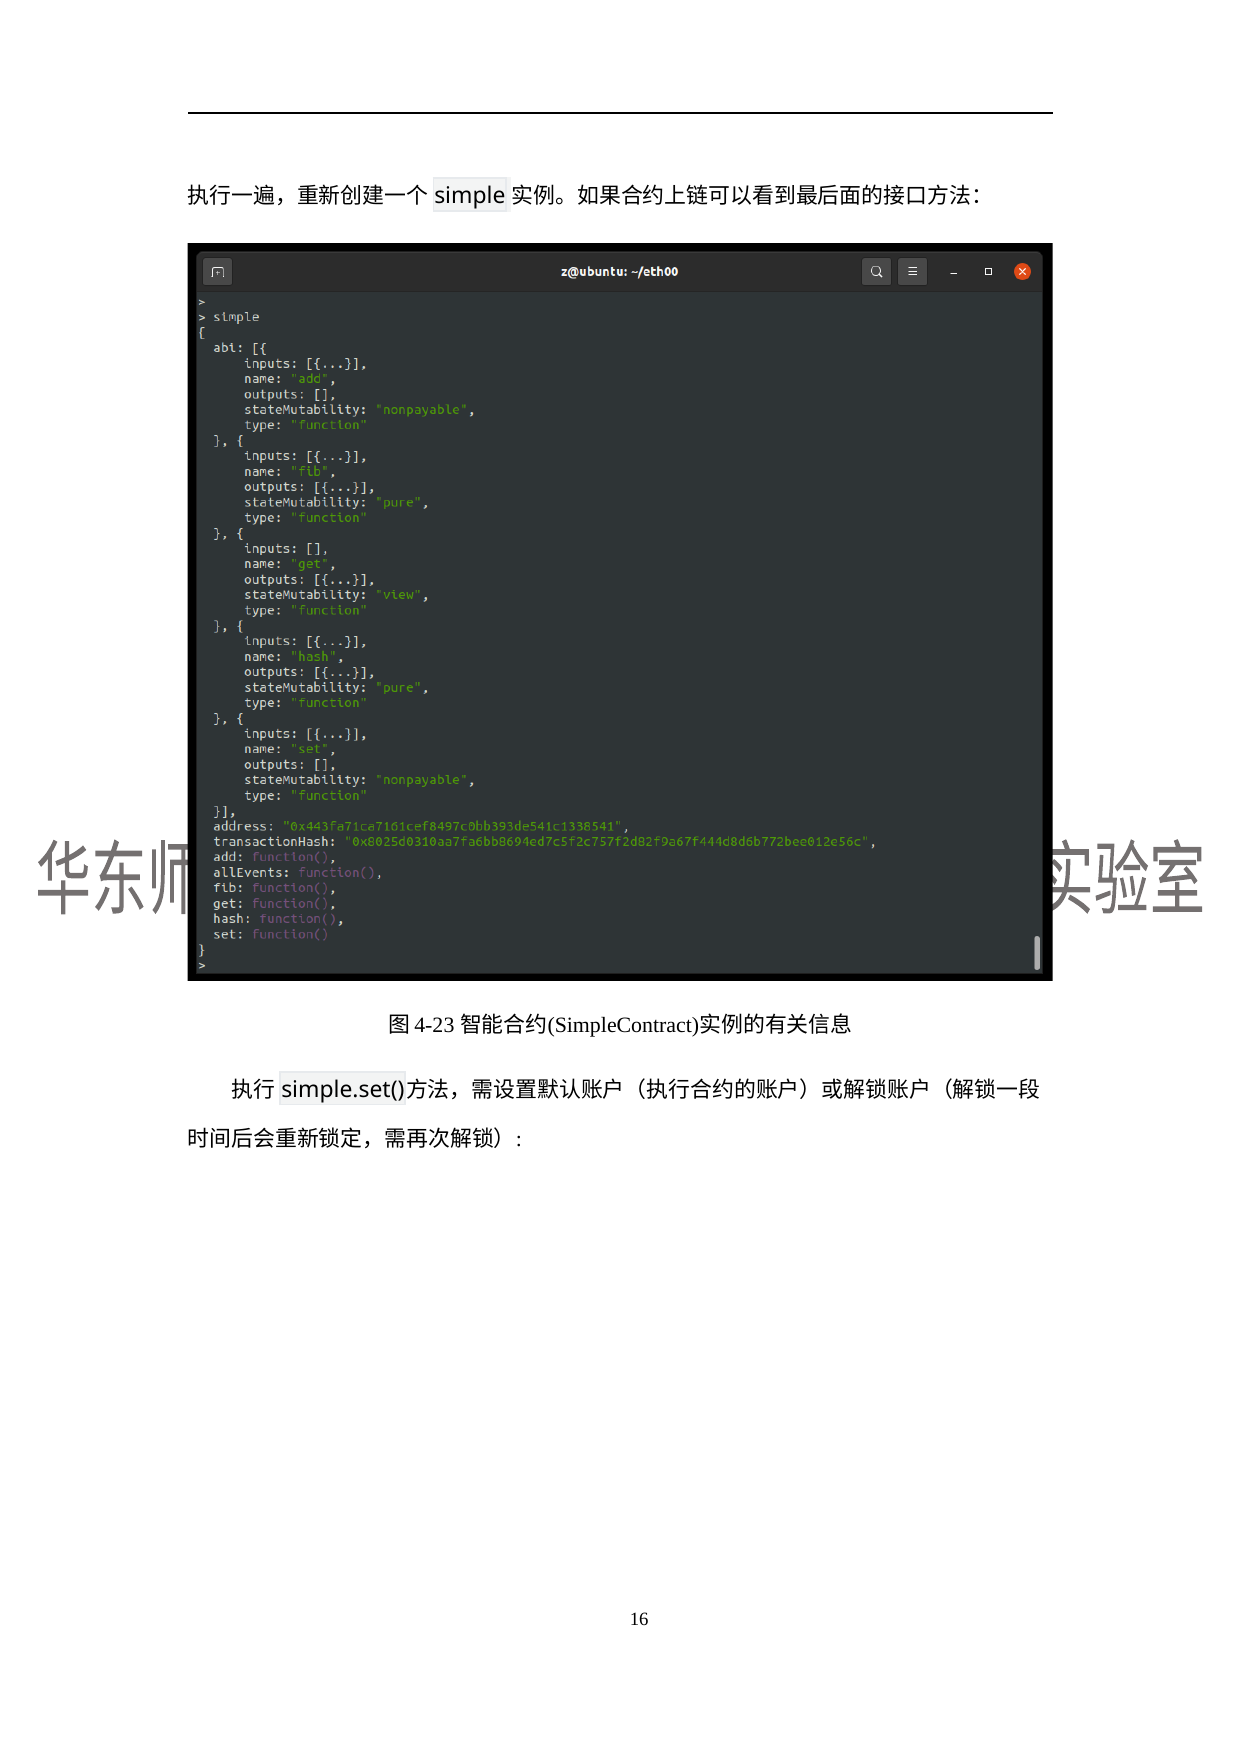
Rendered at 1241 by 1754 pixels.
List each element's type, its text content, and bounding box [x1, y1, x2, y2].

text 执行simple.set()方法，需设置默认账户（执行合约的账户）或解锁账户（解锁一段时间后会重新锁定，需再次解锁）: [187, 1056, 1053, 1153]
text 图4-23 智能合约(SimpleContract)实例的有关信息 [187, 1007, 1053, 1039]
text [187, 162, 1053, 227]
picture [187, 243, 1053, 981]
